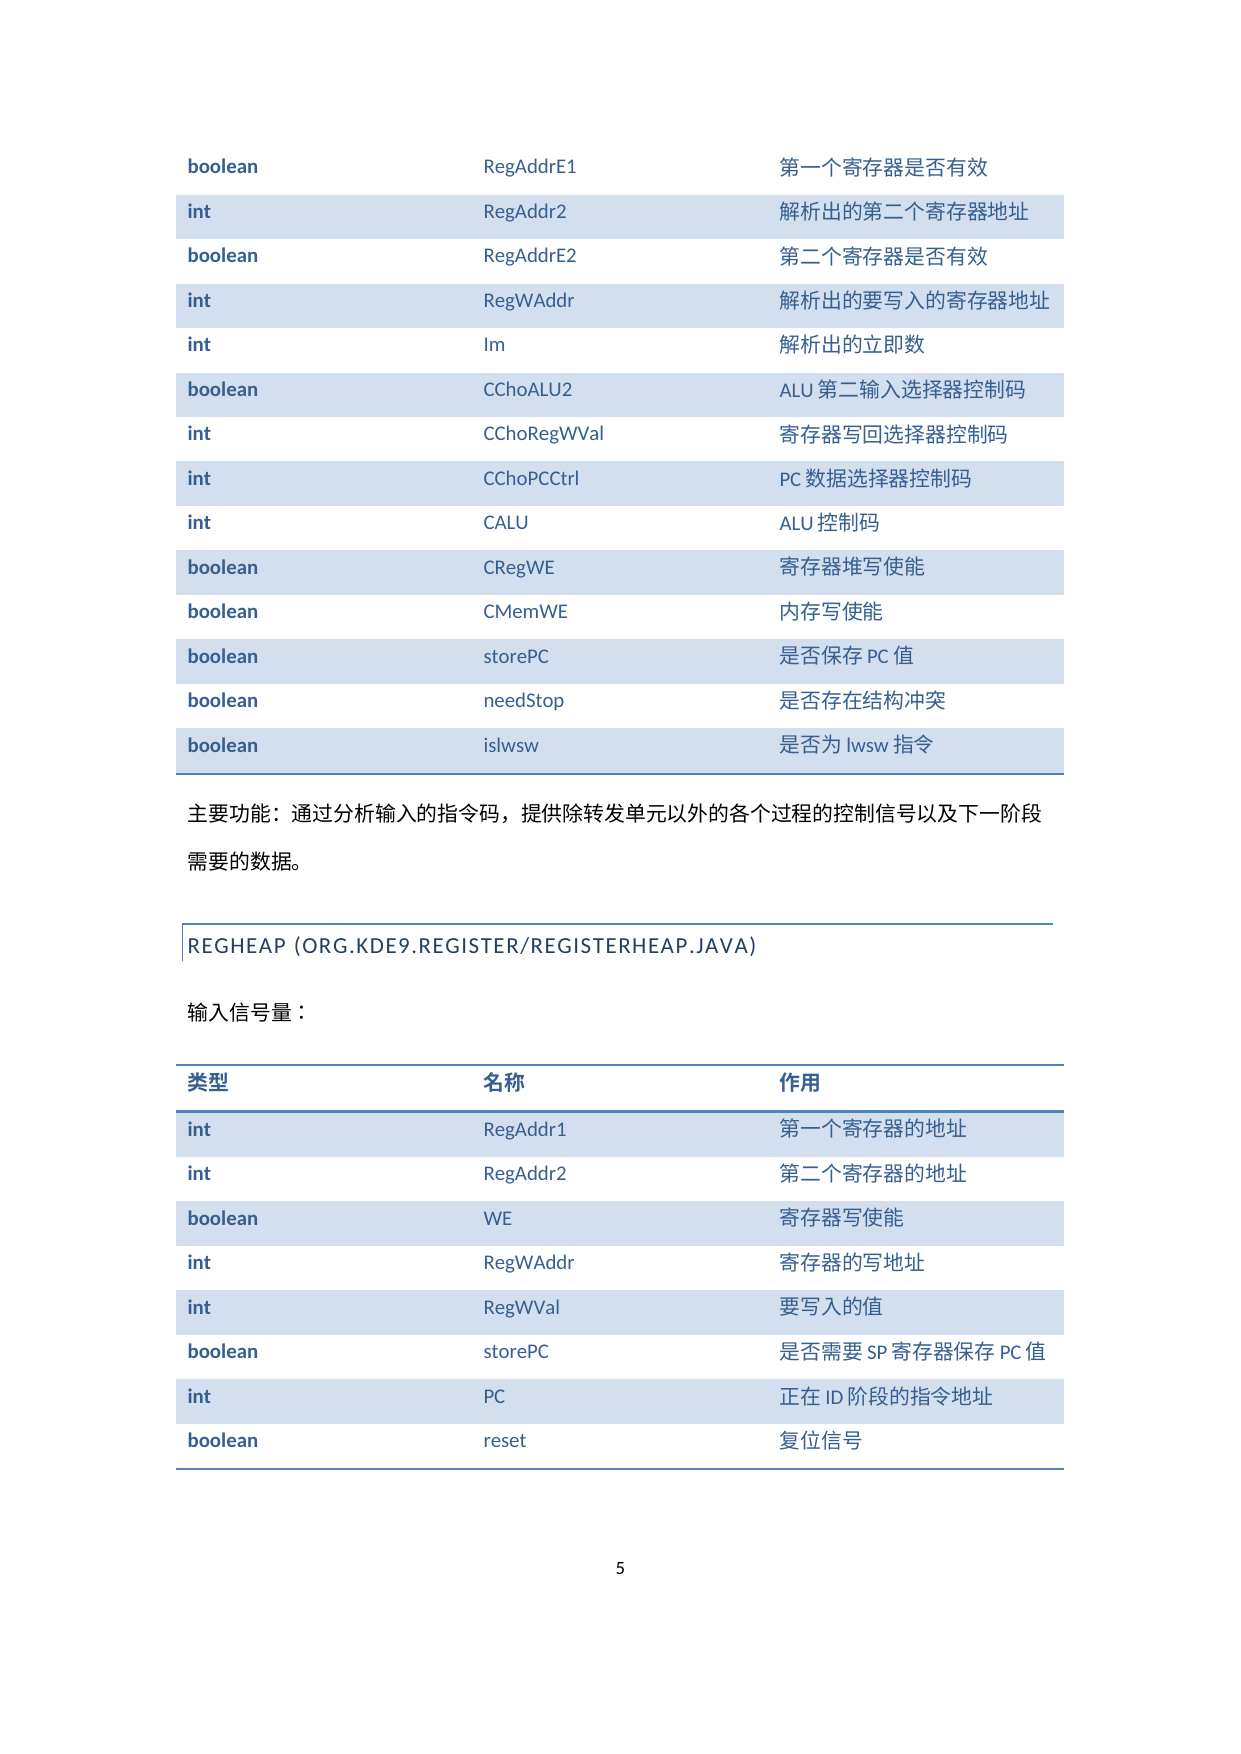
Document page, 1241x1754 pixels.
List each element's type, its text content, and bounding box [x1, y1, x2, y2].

table_cell 寄存器堆写使能 [768, 550, 1064, 595]
table_cell CALU [472, 506, 768, 550]
table_cell 复位信号 [768, 1424, 1064, 1468]
table_cell int [176, 1246, 472, 1290]
table_cell int [176, 1379, 472, 1424]
table_cell 是否为lwsw指令 [768, 728, 1064, 773]
table_cell reset [472, 1424, 768, 1468]
table_cell CMemWE [472, 595, 768, 639]
table_cell int [176, 461, 472, 506]
table_cell 要写入的值 [768, 1290, 1064, 1335]
table_cell 第一个寄存器是否有效 [768, 150, 1064, 194]
table_header 名称 [472, 1066, 768, 1110]
table_cell ALU第二输入选择器控制码 [768, 373, 1064, 417]
table_cell 内存写使能 [768, 595, 1064, 639]
table_cell ALU控制码 [768, 506, 1064, 550]
table_cell WE [472, 1201, 768, 1246]
table_cell CChoALU2 [472, 373, 768, 417]
table_cell boolean [176, 550, 472, 595]
table_cell 是否需要SP寄存器保存PC值 [768, 1335, 1064, 1379]
table_cell needStop [472, 684, 768, 728]
table_cell 解析出的立即数 [768, 328, 1064, 372]
table_cell boolean [176, 1424, 472, 1468]
table_cell 解析出的要写入的寄存器地址 [768, 284, 1064, 328]
table_cell boolean [176, 150, 472, 194]
table_cell int [176, 328, 472, 372]
subtitle RegHeap (org.kde9.register/RegisterHeap.java) [183, 925, 1053, 961]
table_cell boolean [176, 239, 472, 283]
table_cell 第二个寄存器的地址 [768, 1157, 1064, 1201]
table_cell PC数据选择器控制码 [768, 461, 1064, 506]
text 主要功能：通过分析输入的指令码，提供除转发单元以外的各个过程的控制信号以及下一阶段需要的数据。 [187, 796, 1053, 877]
table_cell boolean [176, 1335, 472, 1379]
table_cell RegWVal [472, 1290, 768, 1335]
table_cell boolean [176, 595, 472, 639]
table_cell CChoRegWVal [472, 417, 768, 461]
table_cell boolean [176, 684, 472, 728]
table_cell 正在ID阶段的指令地址 [768, 1379, 1064, 1424]
table_header 作用 [768, 1066, 1064, 1110]
table_cell int [176, 417, 472, 461]
table_cell int [176, 506, 472, 550]
table_cell RegAddrE1 [472, 150, 768, 194]
table_cell 寄存器写回选择器控制码 [768, 417, 1064, 461]
table_cell RegAddr2 [472, 195, 768, 239]
table_cell boolean [176, 639, 472, 684]
table_cell CChoPCCtrl [472, 461, 768, 506]
text 输入信号量： [187, 996, 1053, 1029]
table_cell RegAddr1 [472, 1113, 768, 1157]
table_cell int [176, 1113, 472, 1157]
table_cell Im [472, 328, 768, 372]
table_cell int [176, 1157, 472, 1201]
table_cell RegWAddr [472, 284, 768, 328]
table_cell 第二个寄存器是否有效 [768, 239, 1064, 283]
table_cell CRegWE [472, 550, 768, 595]
table_cell boolean [176, 1201, 472, 1246]
table_cell RegAddrE2 [472, 239, 768, 283]
table_cell boolean [176, 728, 472, 773]
table_cell boolean [176, 373, 472, 417]
table_cell RegWAddr [472, 1246, 768, 1290]
table_cell storePC [472, 639, 768, 684]
table_cell int [176, 284, 472, 328]
table_header 类型 [176, 1066, 472, 1110]
table_cell int [176, 1290, 472, 1335]
table_cell 第一个寄存器的地址 [768, 1113, 1064, 1157]
table_cell 是否保存PC值 [768, 639, 1064, 684]
table_cell 是否存在结构冲突 [768, 684, 1064, 728]
table_cell int [176, 195, 472, 239]
table_cell RegAddr2 [472, 1157, 768, 1201]
table_cell storePC [472, 1335, 768, 1379]
table_cell 寄存器写使能 [768, 1201, 1064, 1246]
table_cell 寄存器的写地址 [768, 1246, 1064, 1290]
table_cell 解析出的第二个寄存器地址 [768, 195, 1064, 239]
table_cell islwsw [472, 728, 768, 773]
table_cell PC [472, 1379, 768, 1424]
